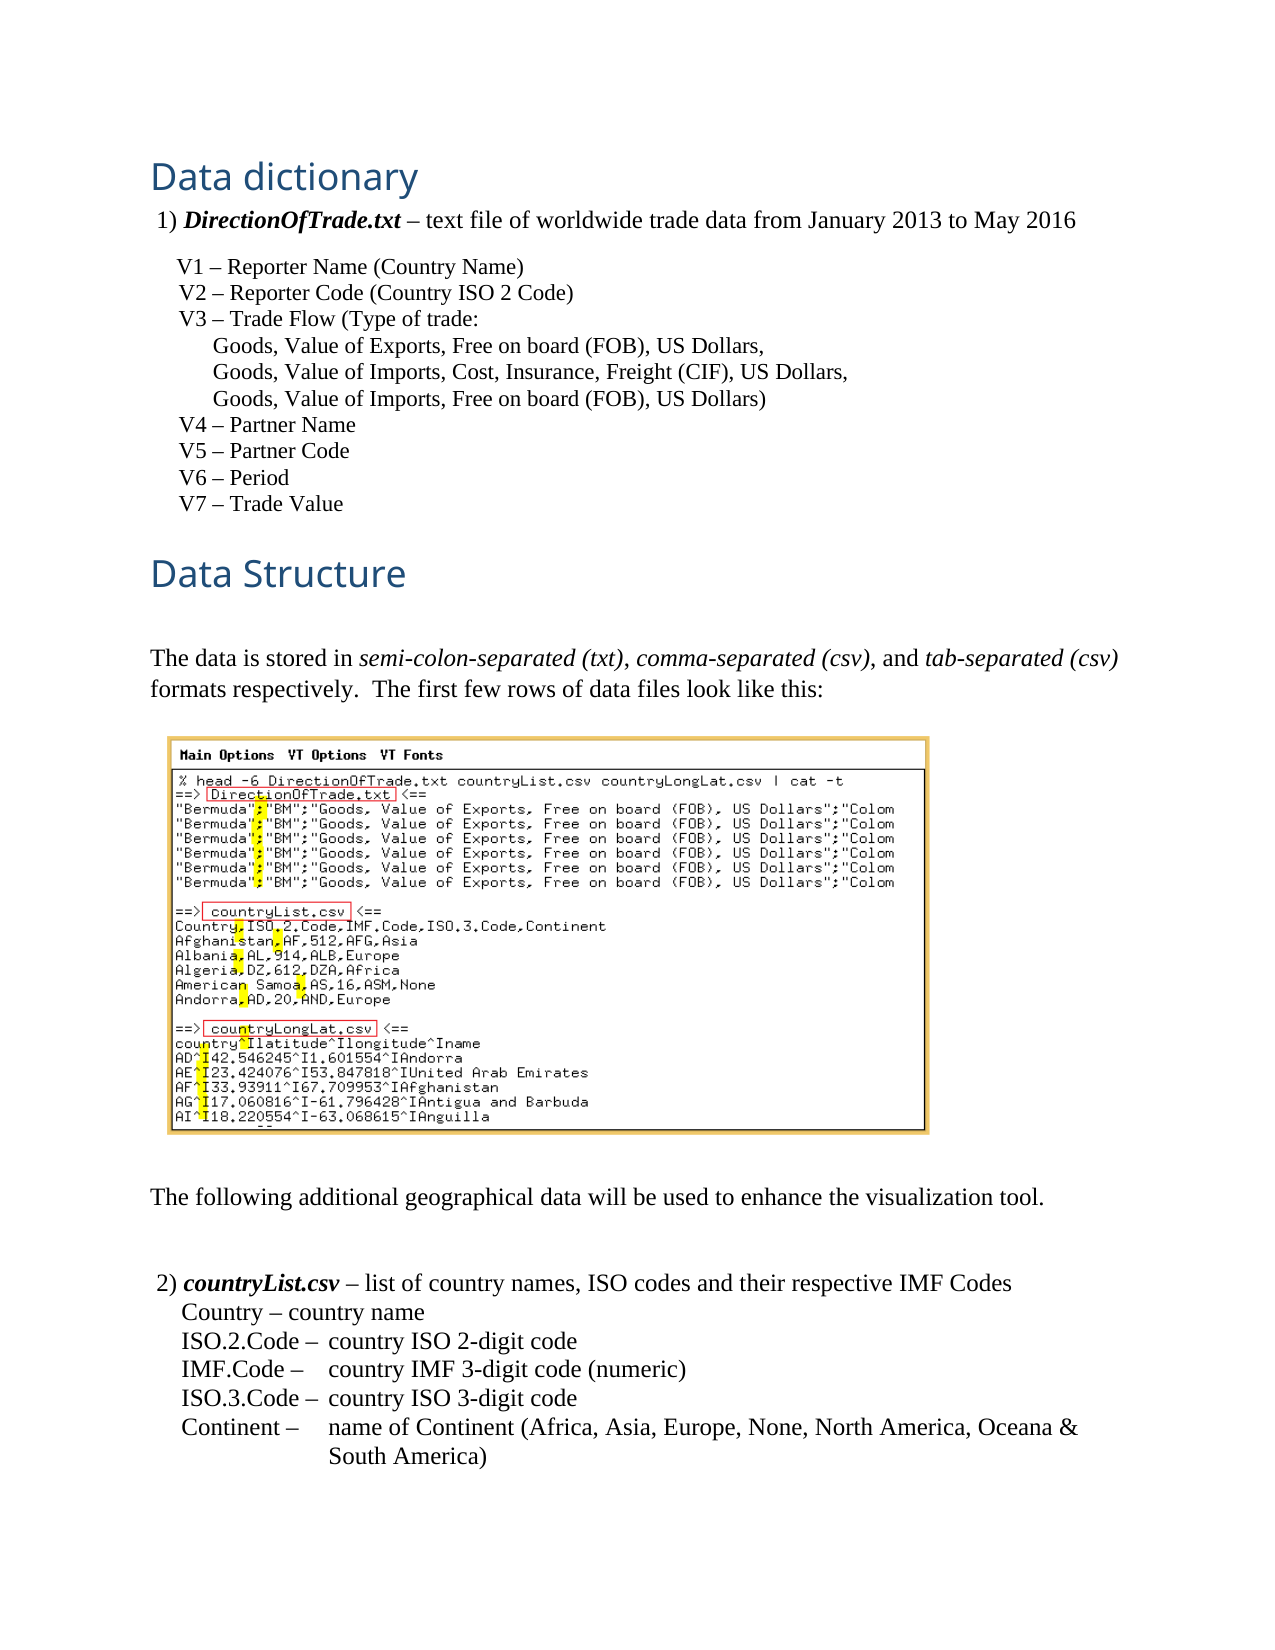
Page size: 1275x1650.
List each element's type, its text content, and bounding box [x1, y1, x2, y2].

picture [166, 735, 933, 1136]
text Goods, Value of Imports, Cost, Insurance, Freight (CIF), US Dollars, [150, 358, 1125, 384]
text The data is stored in semi-colon-separated (txt), comma-separated (csv), and tab-separated (csv) formats respectively. The first few rows of data files look like this: [150, 643, 1125, 703]
text V6 – Period [150, 464, 1125, 490]
text Country – country name [150, 1297, 1125, 1326]
text Continent – name of Continent (Africa, Asia, Europe, None, North America, Oceana & South America) [150, 1412, 1125, 1469]
text ISO.3.Code – country ISO 3-digit code [150, 1383, 1125, 1412]
text ISO.2.Code – country ISO 2-digit code [150, 1326, 1125, 1354]
text V3 – Trade Flow (Type of trade: [150, 306, 1125, 332]
text V4 – Partner Name [150, 411, 1125, 437]
subtitle Data dictionary [150, 150, 1125, 201]
text V5 – Partner Code [150, 437, 1125, 464]
text Goods, Value of Exports, Free on board (FOB), US Dollars, [150, 332, 1125, 358]
text Goods, Value of Imports, Free on board (FOB), US Dollars) [150, 384, 1125, 411]
text 1) DirectionOfTrade.txt – text file of worldwide trade data from January 2013 to May 2016 [150, 205, 1125, 234]
subtitle Data Structure [150, 547, 1125, 598]
text 2) countryList.csv – list of country names, ISO codes and their respective IMF Codes [150, 1268, 1125, 1297]
text The following additional geographical data will be used to enhance the visualization tool. [150, 1182, 1125, 1211]
text V2 – Reporter Code (Country ISO 2 Code) [150, 279, 1125, 306]
text V1 – Reporter Name (Country Name) [150, 253, 1125, 279]
text IMF.Code – country IMF 3-digit code (numeric) [150, 1354, 1125, 1383]
text V7 – Trade Value [150, 490, 1125, 516]
